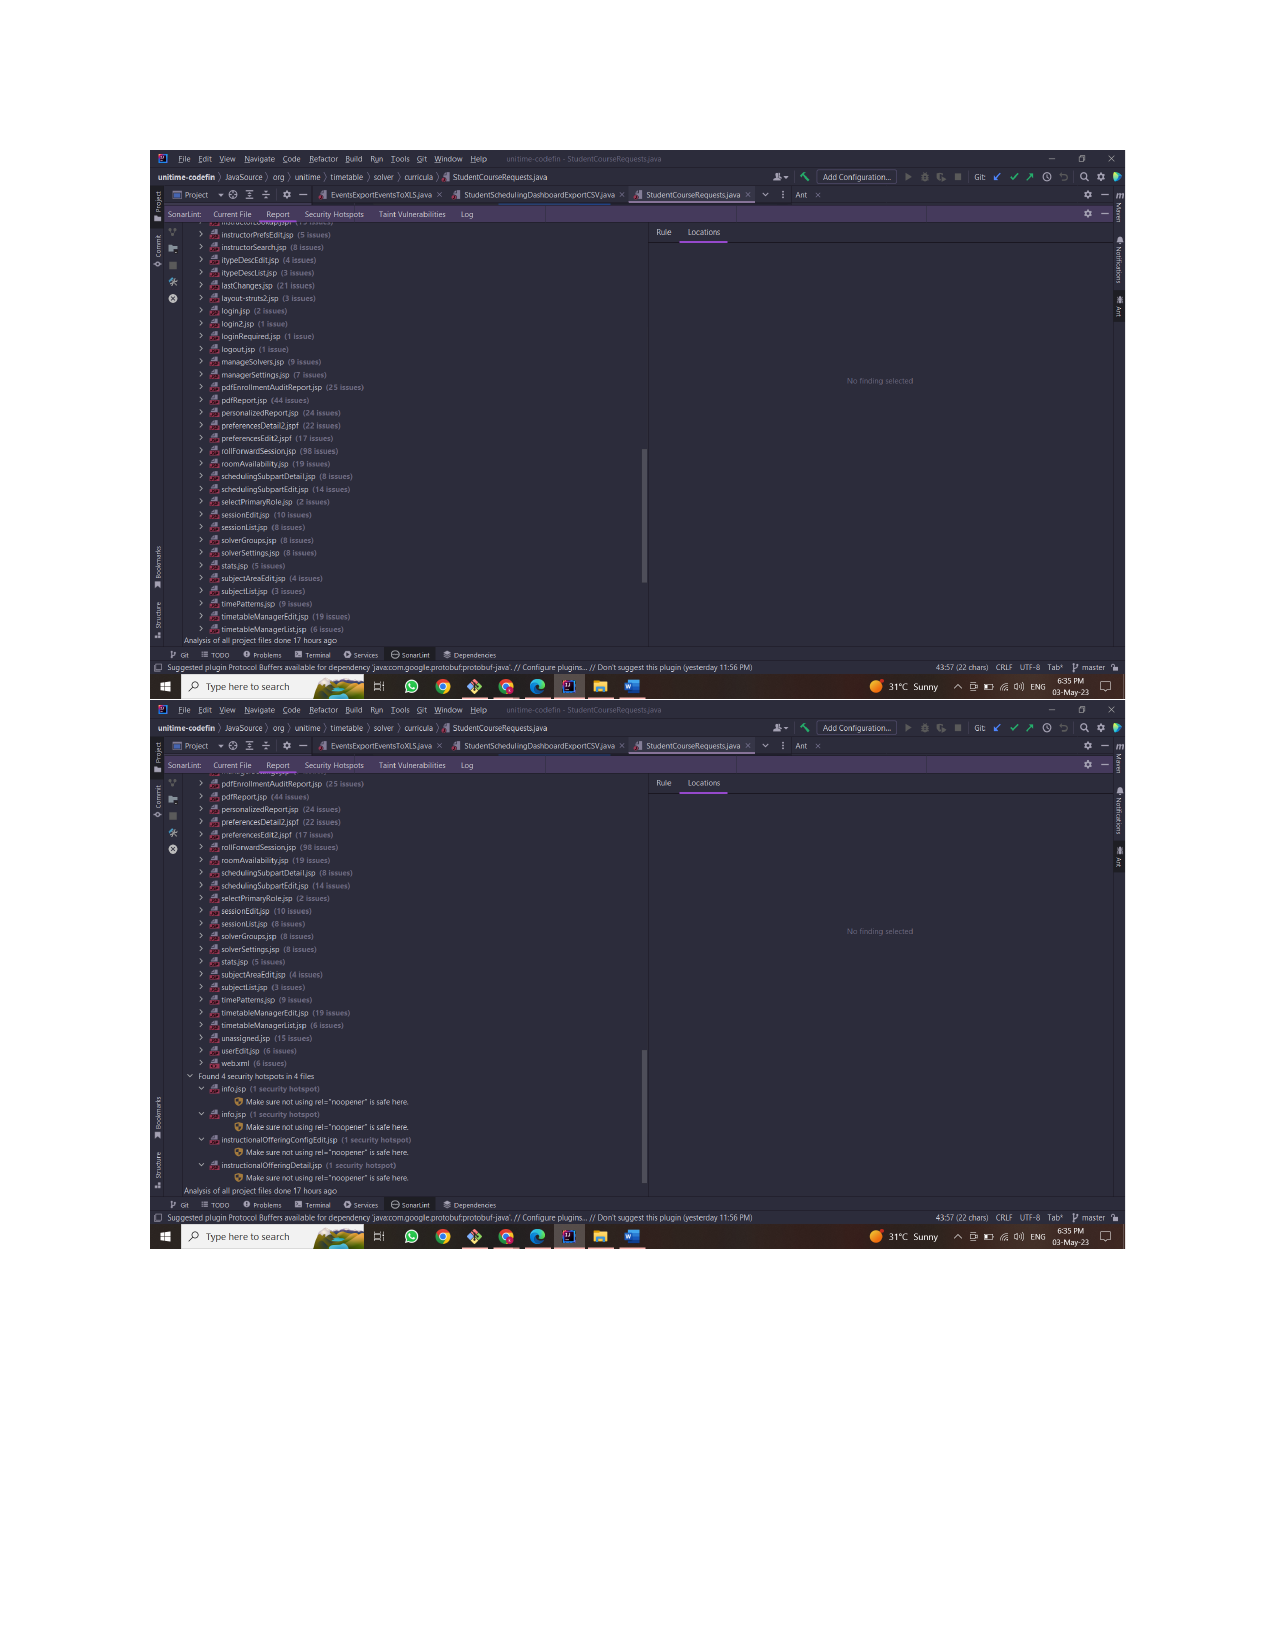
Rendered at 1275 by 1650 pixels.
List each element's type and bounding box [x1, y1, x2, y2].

picture [150, 150, 1125, 699]
picture [150, 700, 1125, 1249]
